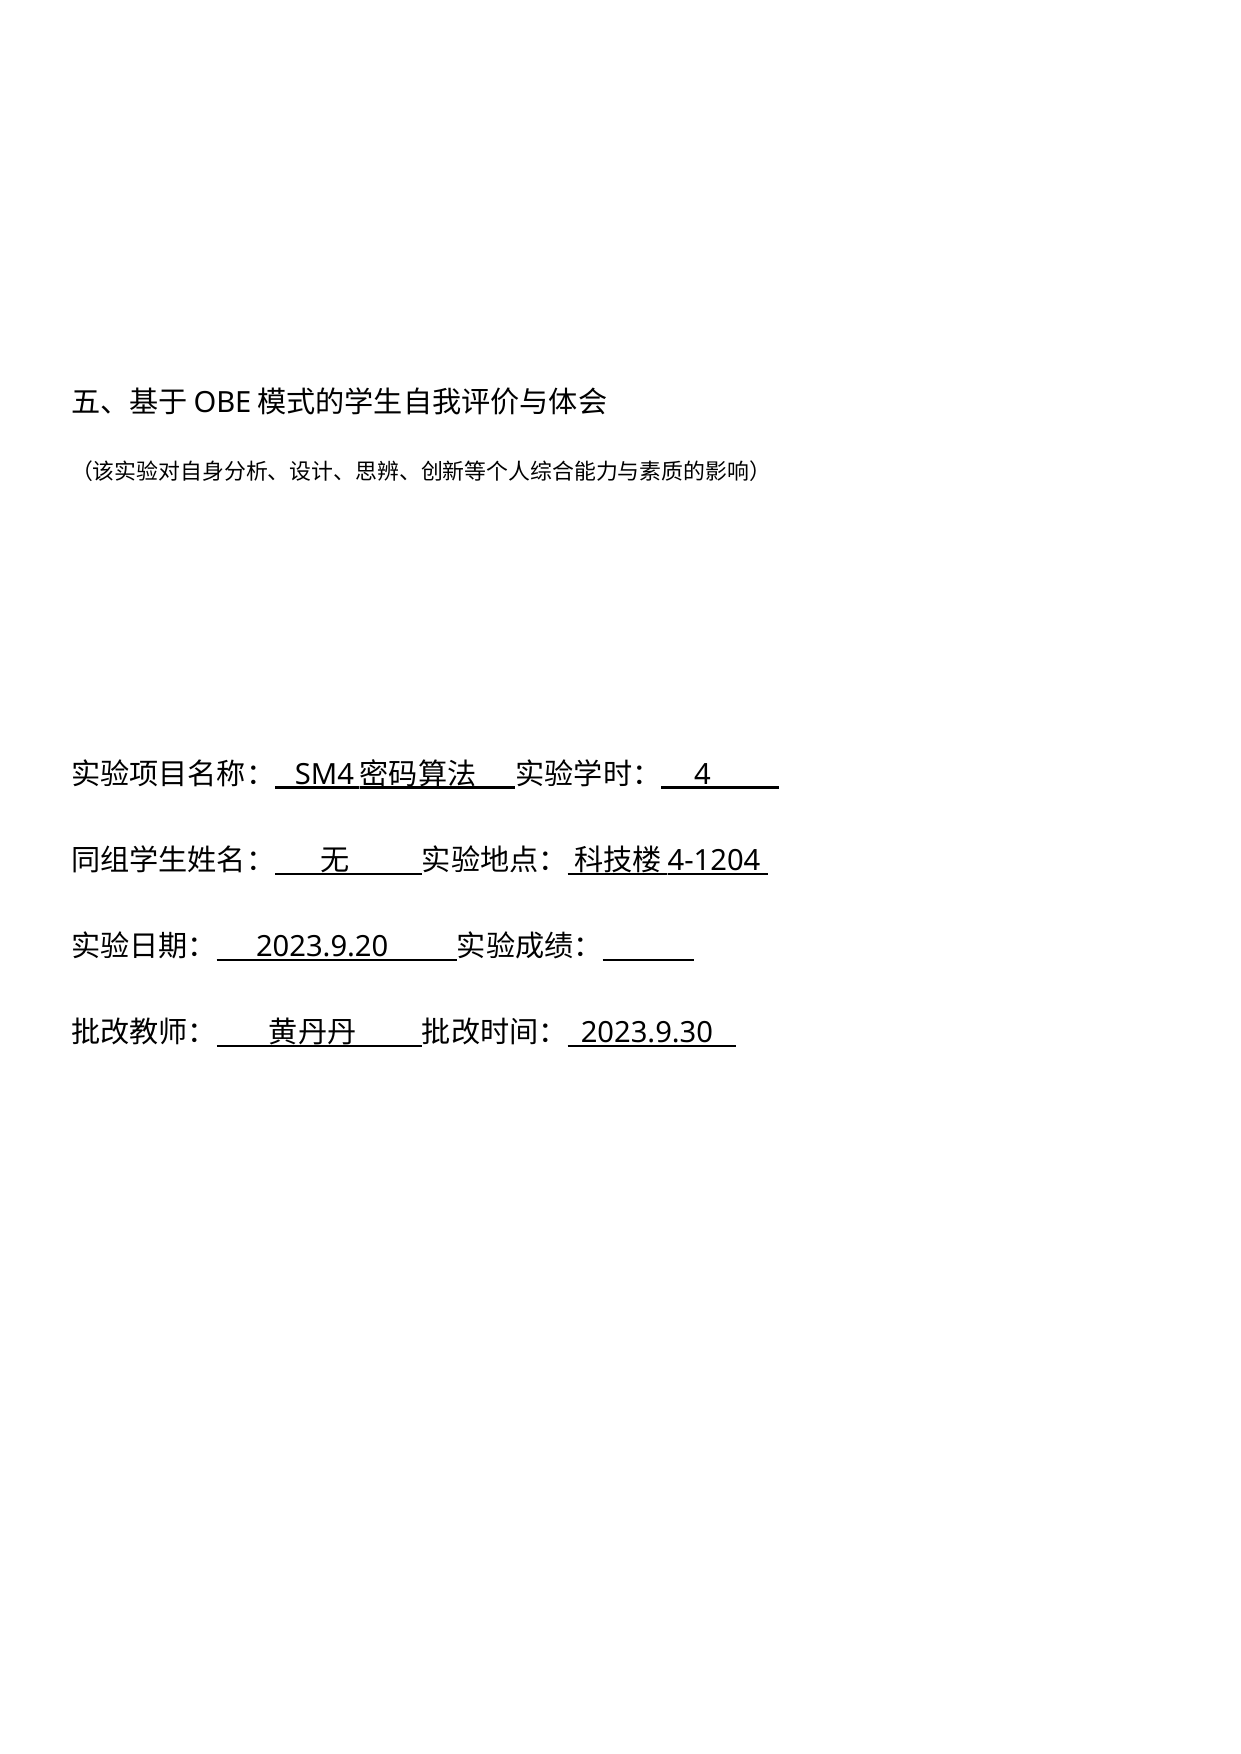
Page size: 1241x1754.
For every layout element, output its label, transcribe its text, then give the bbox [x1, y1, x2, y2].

text 实验项目名称： SM4密码算法 实验学时： 4 [71, 739, 1169, 804]
text 批改教师： 黄丹丹 批改时间： 2023.9.30 [71, 997, 1169, 1062]
text 同组学生姓名： 无 实验地点： 科技楼4-1204 [71, 825, 1169, 890]
text 五、基于OBE模式的学生自我评价与体会 [71, 368, 1169, 433]
text （该实验对自身分析、设计、思辨、创新等个人综合能力与素质的影响） [71, 454, 1169, 486]
text 实验日期： 2023.9.20 实验成绩： [71, 911, 1169, 976]
